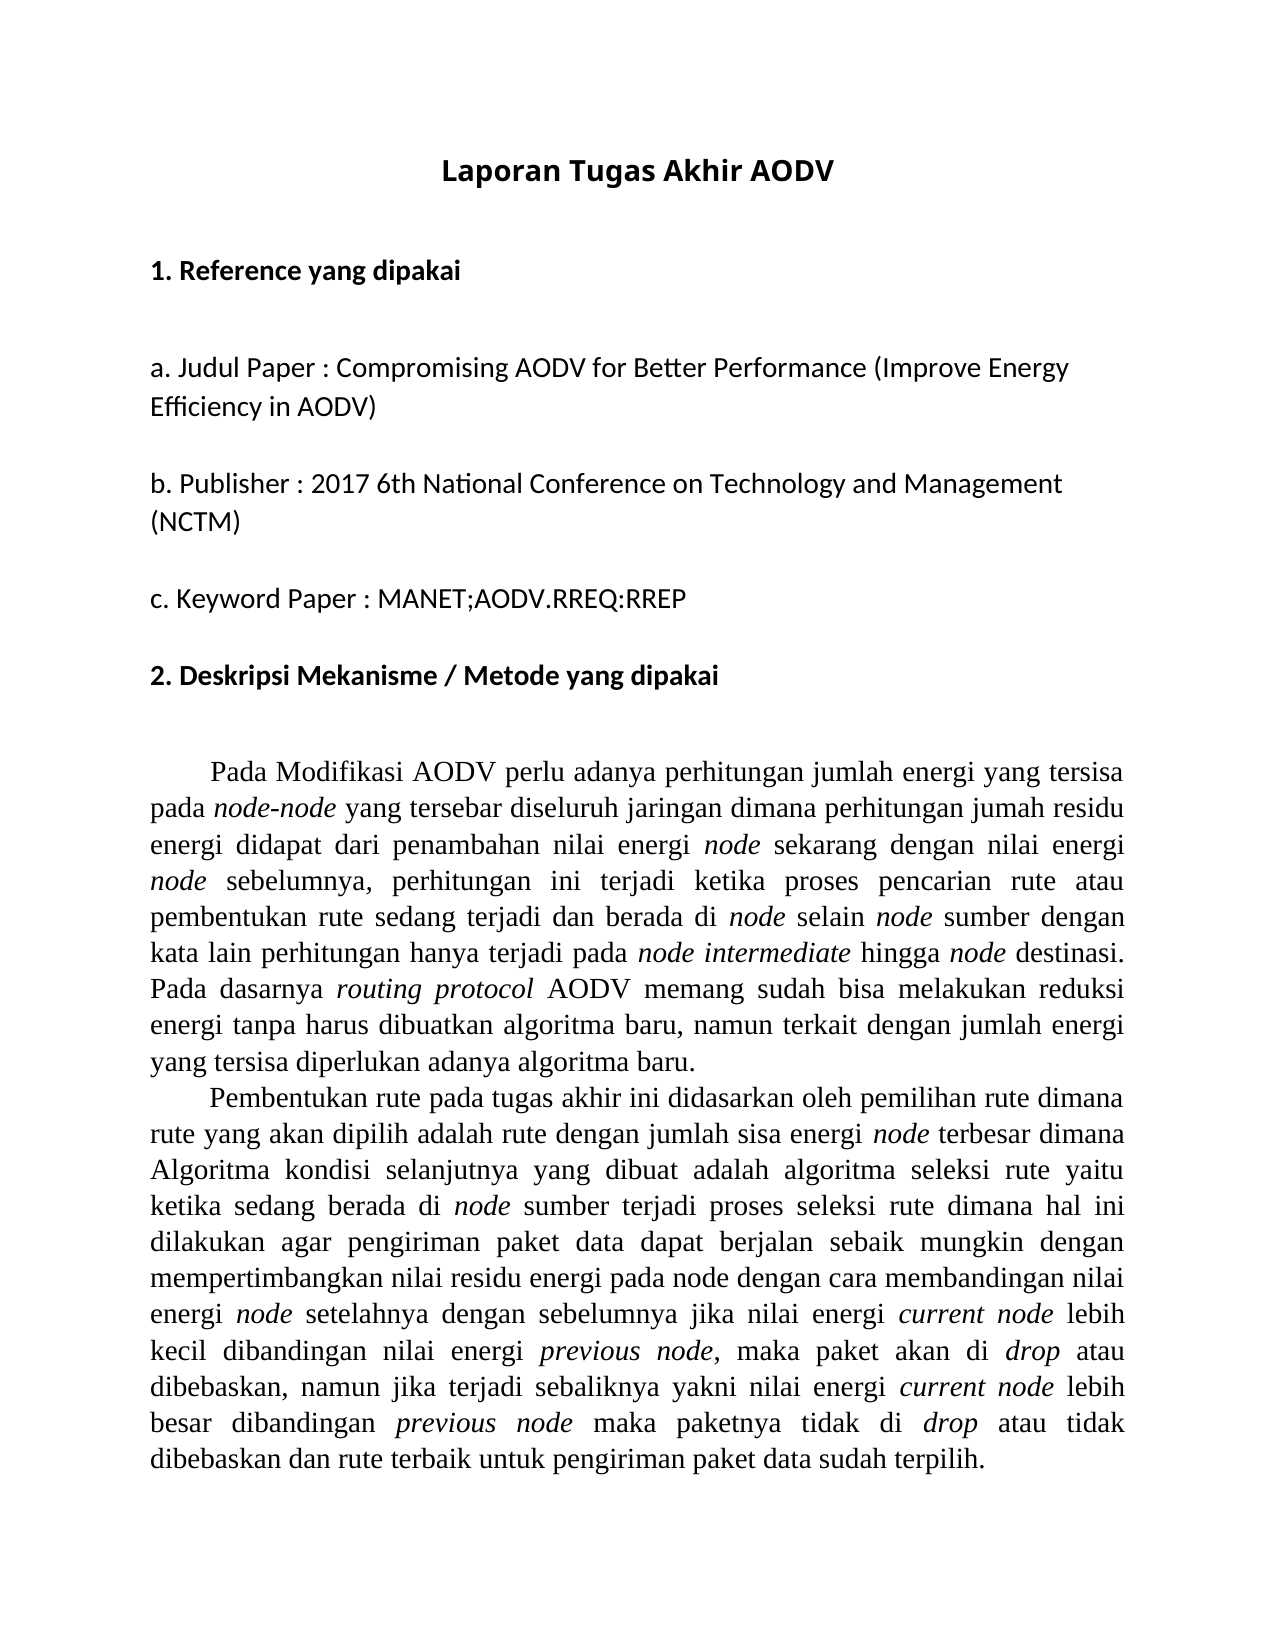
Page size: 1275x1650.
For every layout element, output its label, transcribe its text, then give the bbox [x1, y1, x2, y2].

text 1. Reference yang dipakai [150, 209, 1125, 288]
text Laporan Tugas Akhir AODV [150, 150, 1125, 190]
text a. Judul Paper : Compromising AODV for Better Performance (Improve Energy Efficiency in AODV) [150, 307, 1125, 424]
text Pembentukan rute pada tugas akhir ini didasarkan oleh pemilihan rute dimana rute yang akan dipilih adalah rute dengan jumlah sisa energi node terbesar dimana Algoritma kondisi selanjutnya yang dibuat adalah algoritma seleksi rute yaitu ketika sedang berada di node sumber terjadi proses seleksi rute dimana hal ini dilakukan agar pengiriman paket data dapat berjalan sebaik mungkin dengan mempertimbangkan nilai residu energi pada node dengan cara membandingan nilai energi node setelahnya dengan sebelumnya jika nilai energi current node lebih kecil dibandingan nilai energi previous node, maka paket akan di drop atau dibebaskan, namun jika terjadi sebaliknya yakni nilai energi current node lebih besar dibandingan previous node maka paketnya tidak di drop atau tidak dibebaskan dan rute terbaik untuk pengiriman paket data sudah terpilih. [150, 1080, 1125, 1475]
text Pada Modifikasi AODV perlu adanya perhitungan jumlah energi yang tersisa pada node-node yang tersebar diseluruh jaringan dimana perhitungan jumah residu energi didapat dari penambahan nilai energi node sekarang dengan nilai energi node sebelumnya, perhitungan ini terjadi ketika proses pencarian rute atau pembentukan rute sedang terjadi dan berada di node selain node sumber dengan kata lain perhitungan hanya terjadi pada node intermediate hingga node destinasi. Pada dasarnya routing protocol AODV memang sudah bisa melakukan reduksi energi tanpa harus dibuatkan algoritma baru, namun terkait dengan jumlah energi yang tersisa diperlukan adanya algoritma baru. [150, 712, 1125, 1077]
text c. Keyword Paper : MANET;AODV.RREQ:RREP [150, 542, 1125, 616]
text b. Publisher : 2017 6th National Conference on Technology and Management (NCTM) [150, 426, 1125, 539]
text 2. Deskripsi Mekanisme / Metode yang dipakai [150, 619, 1125, 693]
